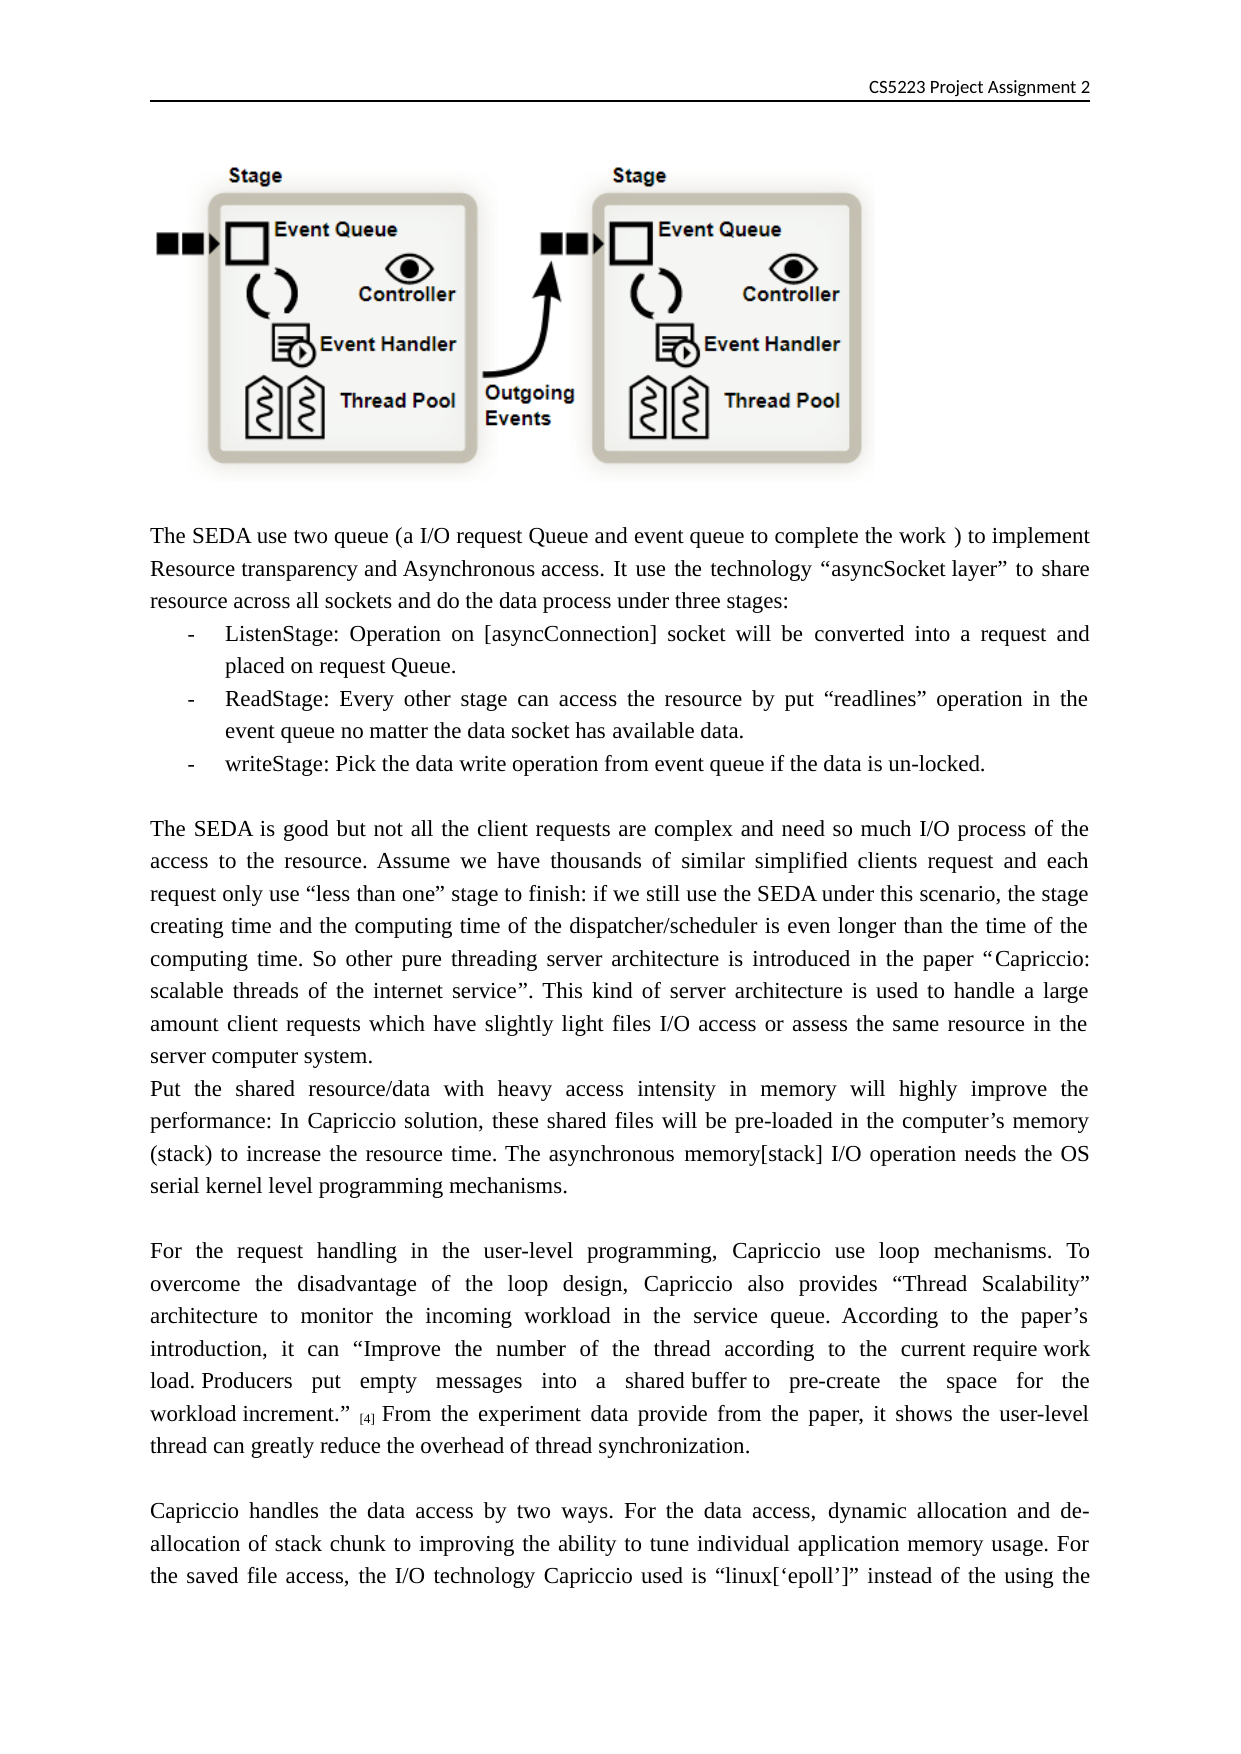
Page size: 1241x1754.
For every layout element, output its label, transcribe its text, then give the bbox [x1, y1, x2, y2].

text Put the shared resource/data with heavy access intensity in memory will highly improve the performance: In Capriccio solution, these shared files will be pre-loaded in the computer’s memory (stack) to increase the resource time. The asynchronous memory[stack] I/O operation needs the OS serial kernel level programming mechanisms. [150, 1072, 1090, 1202]
text For the request handling in the user-level programming, Capriccio use loop mechanisms. To overcome the disadvantage of the loop design, Capriccio also provides “Thread Scalability” architecture to monitor the incoming workload in the service queue. According to the paper’s introduction, it can “Improve the number of the thread according to the current require work load. Producers put empty messages into a shared buffer to pre-create the space for the workload increment.” [4] From the experiment data provide from the paper, it shows the user-level thread can greatly reduce the overhead of thread synchronization. [150, 1394, 1090, 1462]
text For the request handling in the user-level programming, Capriccio use loop mechanisms. To overcome the disadvantage of the loop design, Capriccio also provides “Thread Scalability” architecture to monitor the incoming workload in the service queue. According to the paper’s introduction, it can “Improve the number of the thread according to the current require work load. Producers put empty messages into a shared buffer to pre-create the space for the workload increment.” [4] From the experiment data provide from the paper, it shows the user-level thread can greatly reduce the overhead of thread synchronization. [150, 1234, 1090, 1368]
list ReadStage: Every other stage can access the resource by put “readlines” operation in the event queue no matter the data socket has available data. [187, 682, 1090, 747]
list ListenStage: Operation on [asyncConnection] socket will be converted into a request and placed on request Queue. [187, 617, 1090, 682]
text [150, 1494, 1090, 1530]
list writeStage: Pick the data write operation from event queue if the data is un-locked. [187, 747, 1090, 779]
text The SEDA use two queue (a I/O request Queue and event queue to complete the work ) to implement Resource transparency and Asynchronous access. It use the technology “asyncSocket layer” to share resource across all sockets and do the data process under three stages: [150, 581, 1090, 617]
text The SEDA is good but not all the client requests are complex and need so much I/O process of the access to the resource. Assume we have thousands of similar simplified clients request and each request only use “less than one” stage to finish: if we still use the SEDA under this scenario, the stage creating time and the computing time of the dispatcher/scheduler is even longer than the time of the computing time. So other pure threading server architecture is introduced in the paper “Capriccio: scalable threads of the internet service”. This kind of server architecture is used to handle a large amount client requests which have slightly light files I/O access or assess the same resource in the server computer system. [150, 812, 1090, 1072]
picture [150, 162, 875, 482]
text The SEDA use two queue (a I/O request Queue and event queue to complete the work ) to implement Resource transparency and Asynchronous access. It use the technology “asyncSocket layer” to share resource across all sockets and do the data process under three stages: [150, 519, 1090, 555]
